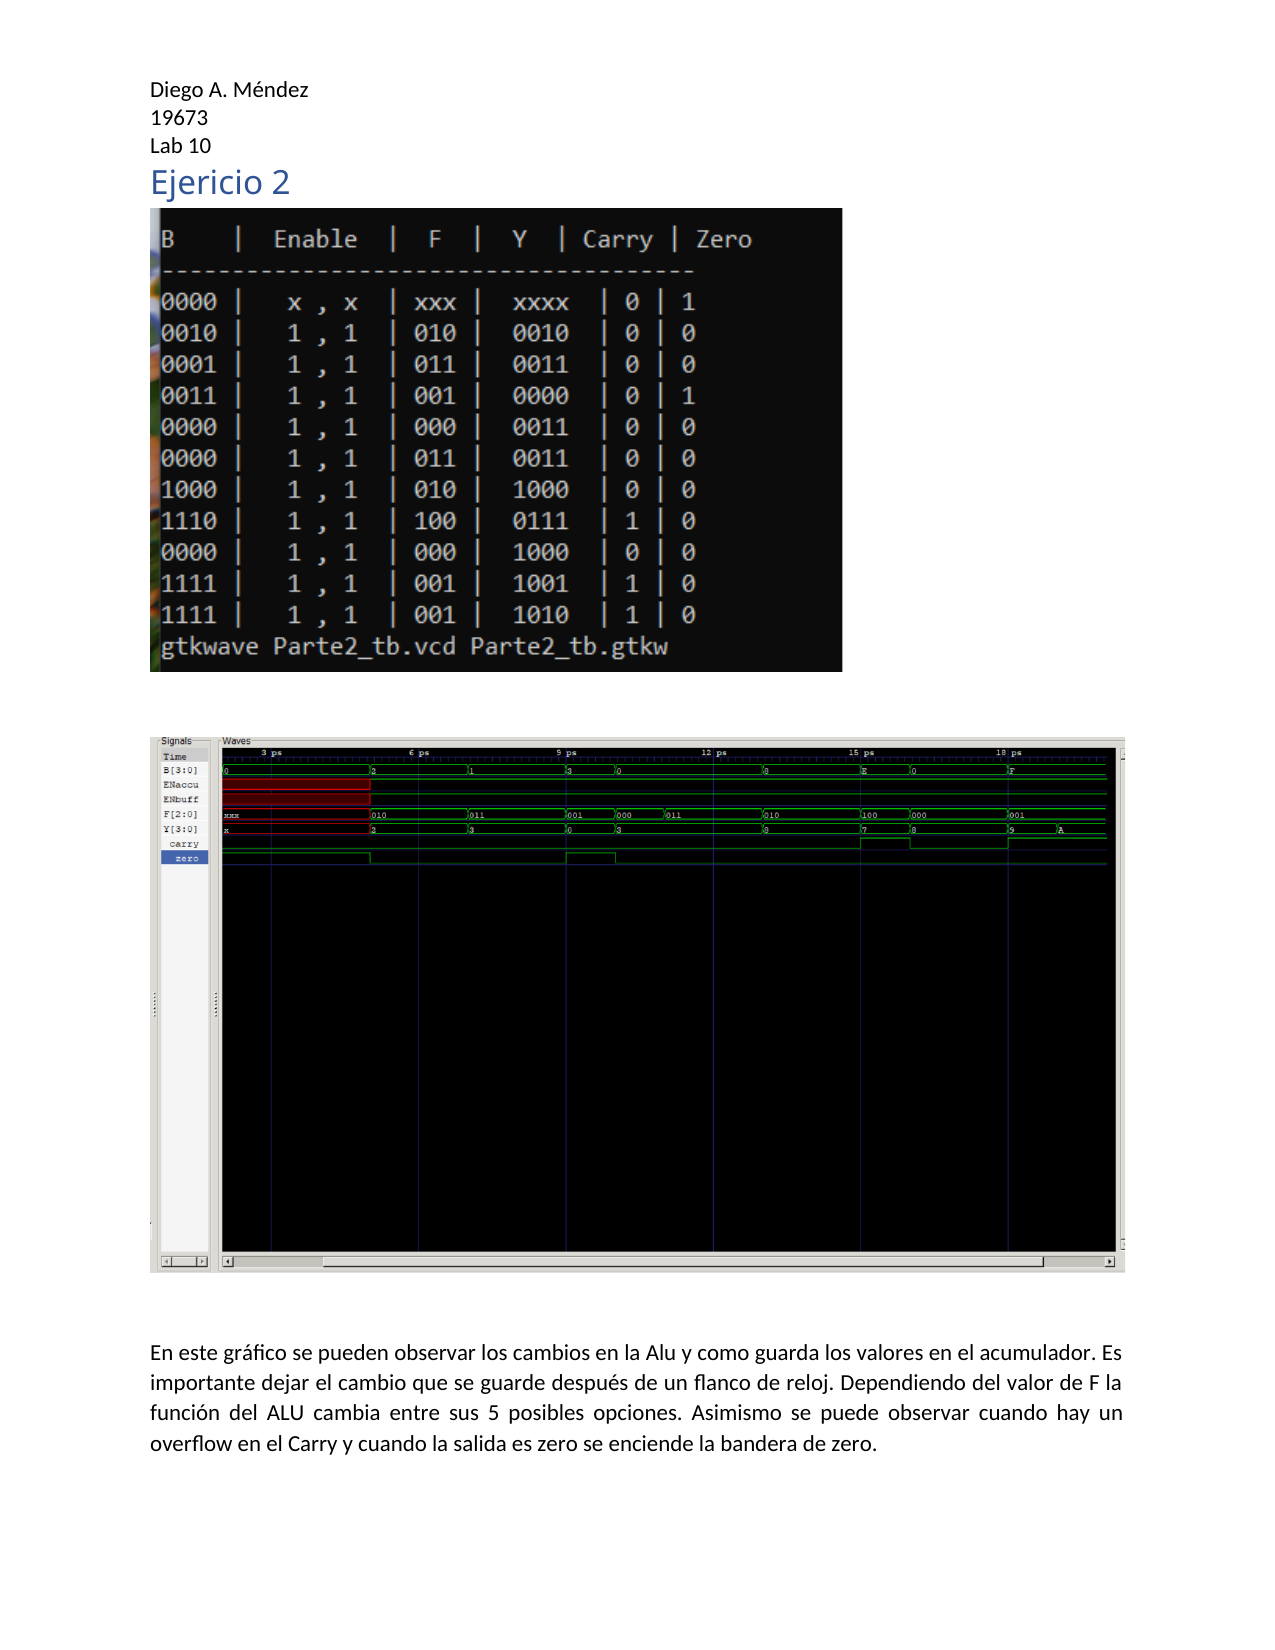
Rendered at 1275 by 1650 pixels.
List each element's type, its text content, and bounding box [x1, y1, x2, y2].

subtitle Ejericio 2 [150, 159, 1125, 204]
picture [150, 737, 1125, 1273]
picture [150, 208, 843, 672]
text En este gráfico se pueden observar los cambios en la Alu y como guarda los valores en el acumulador. Es importante dejar el cambio que se guarde después de un flanco de reloj. Dependiendo del valor de F la función del ALU cambia entre sus 5 posibles opciones. Asimismo se puede observar cuando hay un overflow en el Carry y cuando la salida es zero se enciende la bandera de zero. [150, 1338, 1125, 1457]
